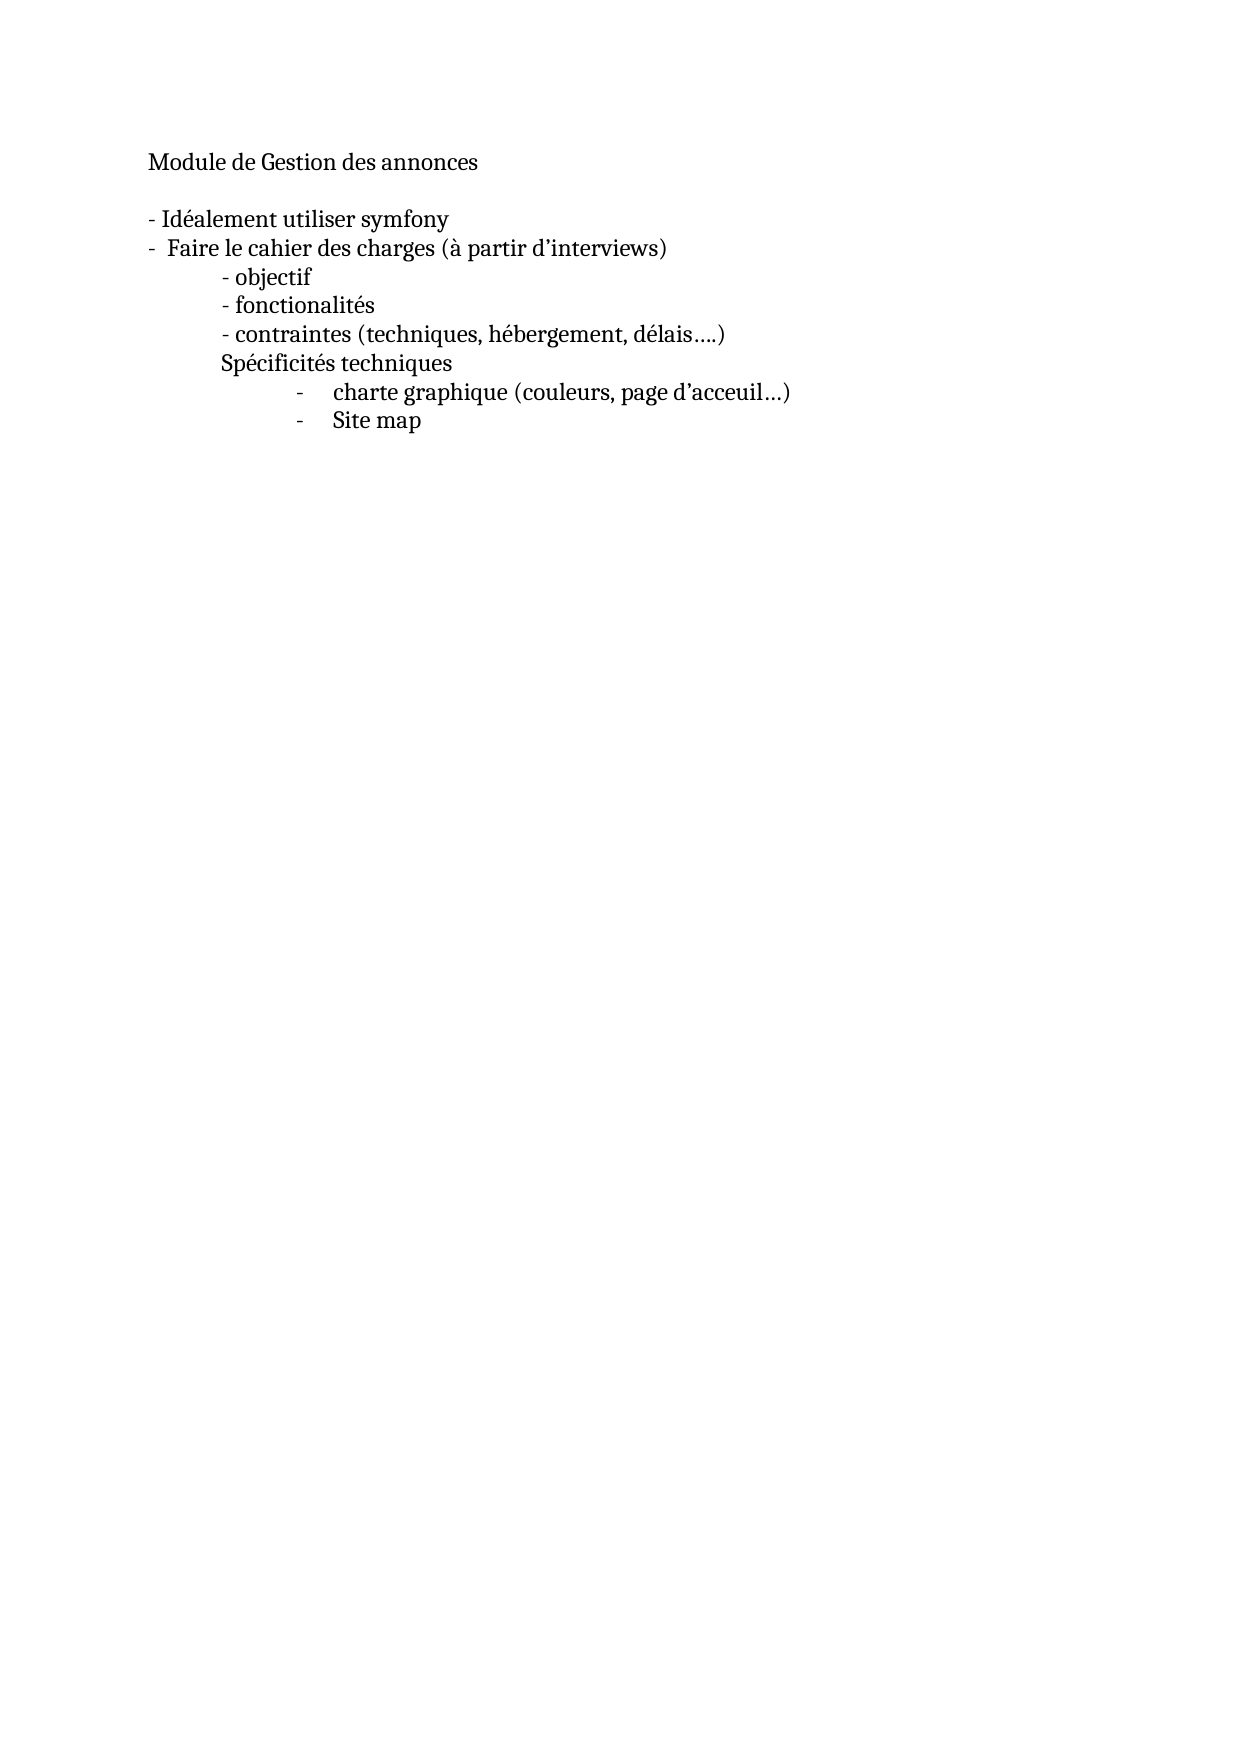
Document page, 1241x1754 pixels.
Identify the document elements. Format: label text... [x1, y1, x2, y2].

list charte graphique (couleurs, page d’acceuil…) [296, 378, 1093, 406]
text Module de Gestion des annonces [148, 148, 1093, 176]
text - fonctionalités [148, 291, 1093, 320]
text - Idéalement utiliser symfony [148, 205, 1093, 234]
text - objectif [148, 263, 1093, 291]
list Site map [296, 406, 1093, 435]
text - Faire le cahier des charges (à partir d’interviews) [148, 234, 1093, 263]
text Spécificités techniques [148, 349, 1093, 378]
text - contraintes (techniques, hébergement, délais….) [148, 320, 1093, 349]
